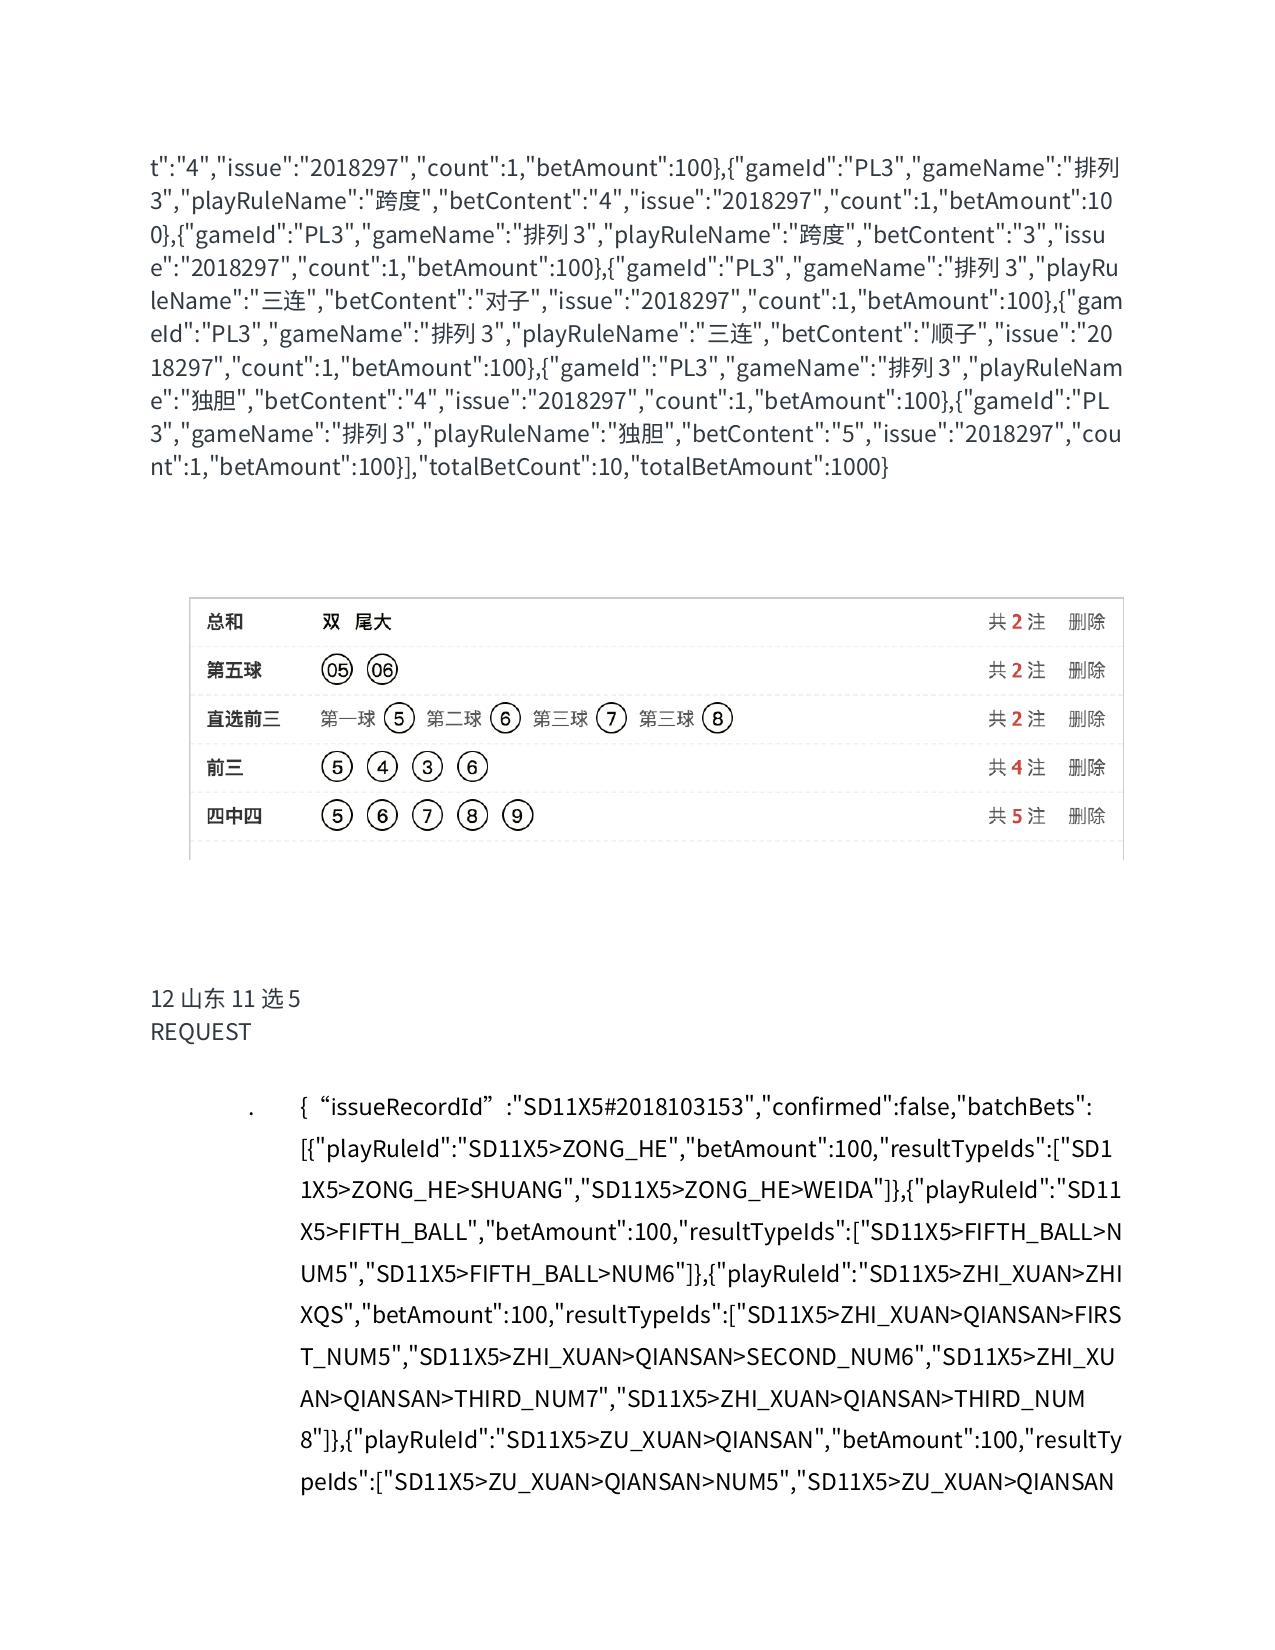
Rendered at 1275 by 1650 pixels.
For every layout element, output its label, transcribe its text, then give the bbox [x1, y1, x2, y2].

text 12 山东11选5 [150, 981, 1125, 1014]
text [150, 1080, 1125, 1497]
picture [148, 581, 1124, 860]
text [150, 150, 1125, 482]
text REQUEST [150, 1014, 1125, 1047]
